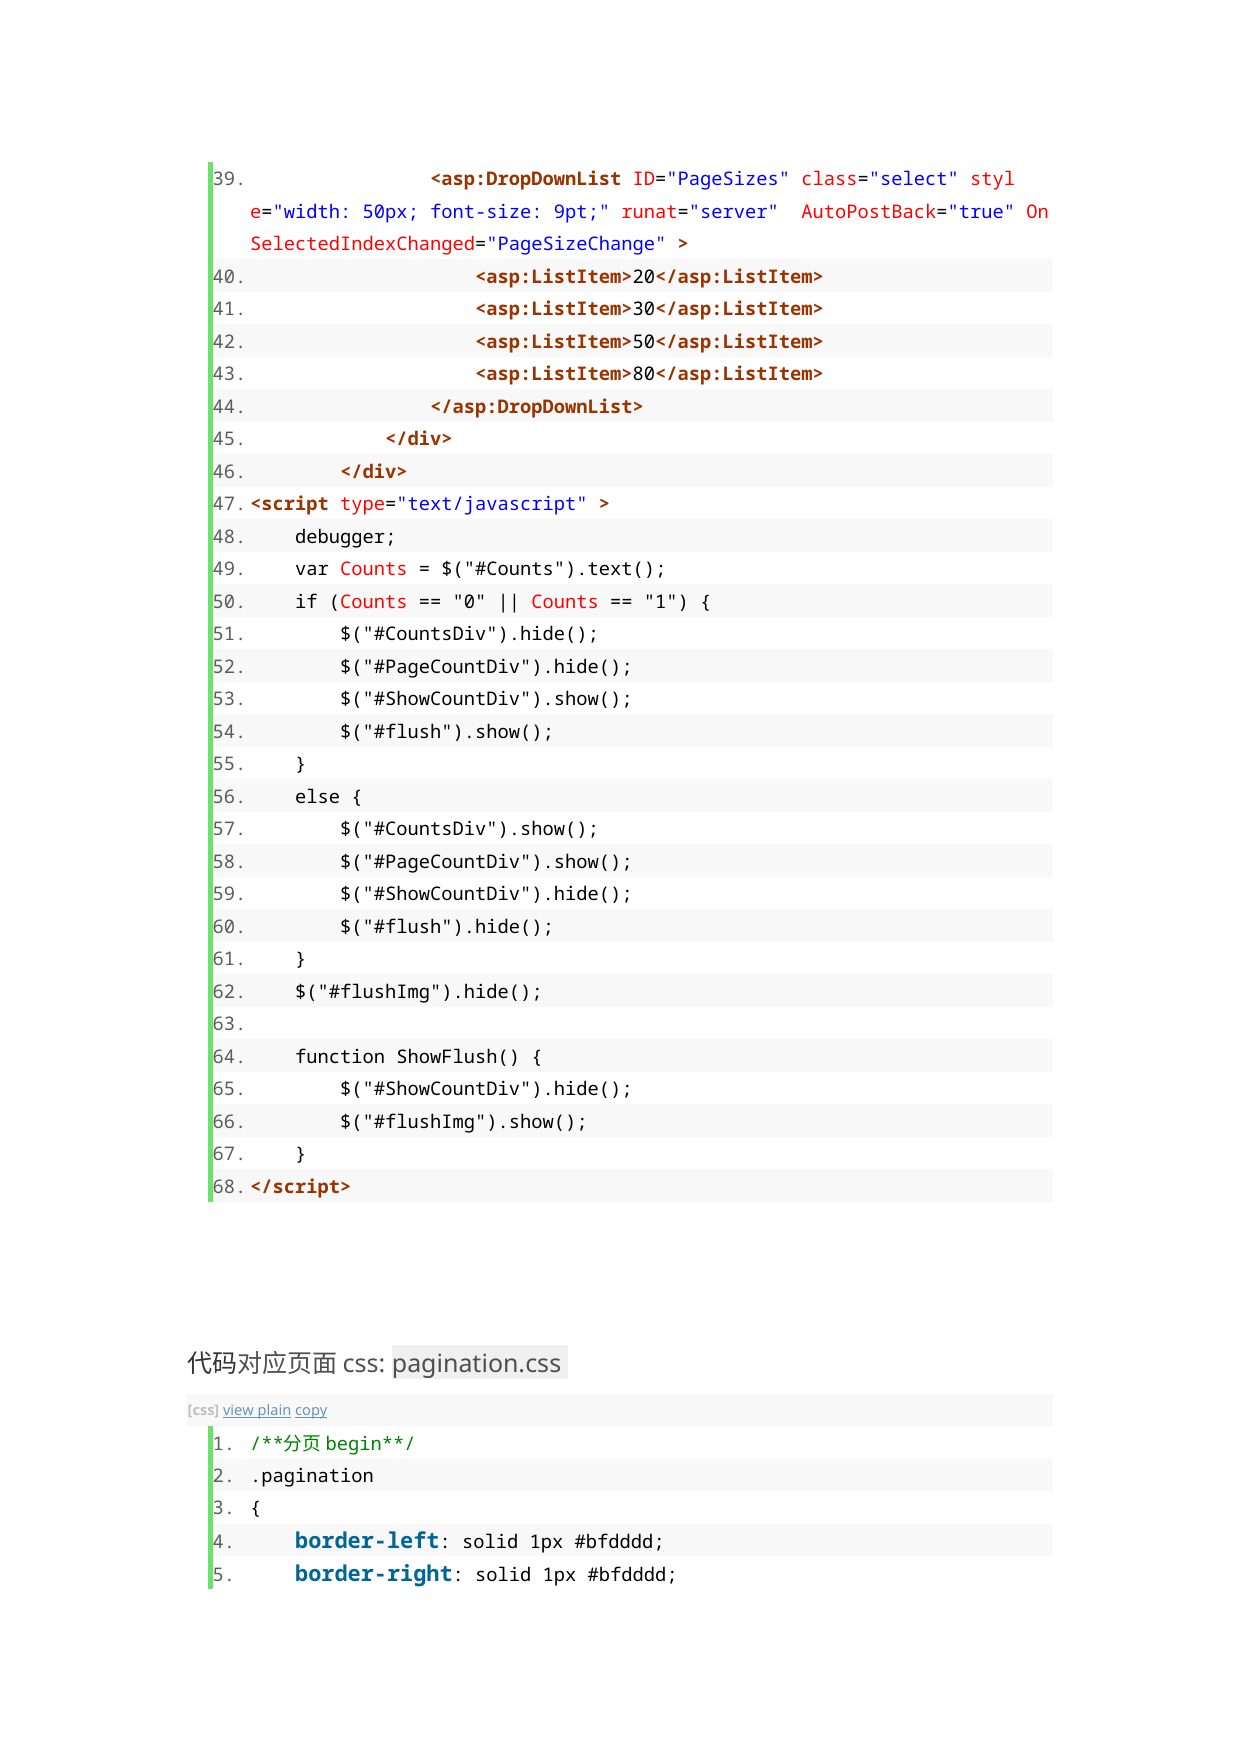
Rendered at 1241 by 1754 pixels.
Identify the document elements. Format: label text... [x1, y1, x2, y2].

list /**分页 begin**/ [213, 1426, 1053, 1459]
list if (Counts == "0" || Counts == "1") { [213, 584, 1053, 617]
list $("#PageCountDiv").hide(); [213, 649, 1053, 682]
text [css] view plain copy [187, 1394, 1053, 1426]
list </asp:DropDownList> [213, 389, 1053, 422]
list $("#CountsDiv").hide(); [213, 617, 1053, 649]
list <asp:ListItem>30</asp:ListItem> [213, 292, 1053, 324]
list $("#CountsDiv").show(); [213, 812, 1053, 844]
list </div> [213, 454, 1053, 487]
list <asp:ListItem>80</asp:ListItem> [213, 357, 1053, 389]
list { [213, 1491, 1053, 1524]
list </div> [213, 422, 1053, 454]
list <asp:ListItem>20</asp:ListItem> [213, 259, 1053, 292]
list $("#flushImg").hide(); [213, 974, 1053, 1007]
list <asp:DropDownList ID="PageSizes" class="select" style="width: 50px; font-size: 9pt;" runat="server" AutoPostBack="true" OnSelectedIndexChanged="PageSizeChange" > [213, 162, 1053, 259]
text 代码对应页面css: pagination.css [187, 1329, 1053, 1394]
list var Counts = $("#Counts").text(); [213, 552, 1053, 584]
list } [213, 747, 1053, 779]
list $("#ShowCountDiv").hide(); [213, 877, 1053, 909]
list $("#PageCountDiv").show(); [213, 844, 1053, 877]
list $("#ShowCountDiv").hide(); [213, 1072, 1053, 1104]
list border-left: solid 1px #bfdddd; [213, 1524, 1053, 1556]
list $("#flush").show(); [213, 714, 1053, 747]
list <asp:ListItem>50</asp:ListItem> [213, 324, 1053, 357]
list $("#flush").hide(); [213, 909, 1053, 942]
list } [213, 1137, 1053, 1169]
list .pagination [213, 1459, 1053, 1491]
list else { [213, 779, 1053, 812]
list $("#ShowCountDiv").show(); [213, 682, 1053, 714]
list } [213, 942, 1053, 974]
list $("#flushImg").show(); [213, 1104, 1053, 1137]
list <script type="text/javascript" > [213, 487, 1053, 519]
list debugger; [213, 519, 1053, 552]
list function ShowFlush() { [213, 1039, 1053, 1072]
list </script> [213, 1169, 1053, 1202]
list border-right: solid 1px #bfdddd; [213, 1556, 1053, 1589]
